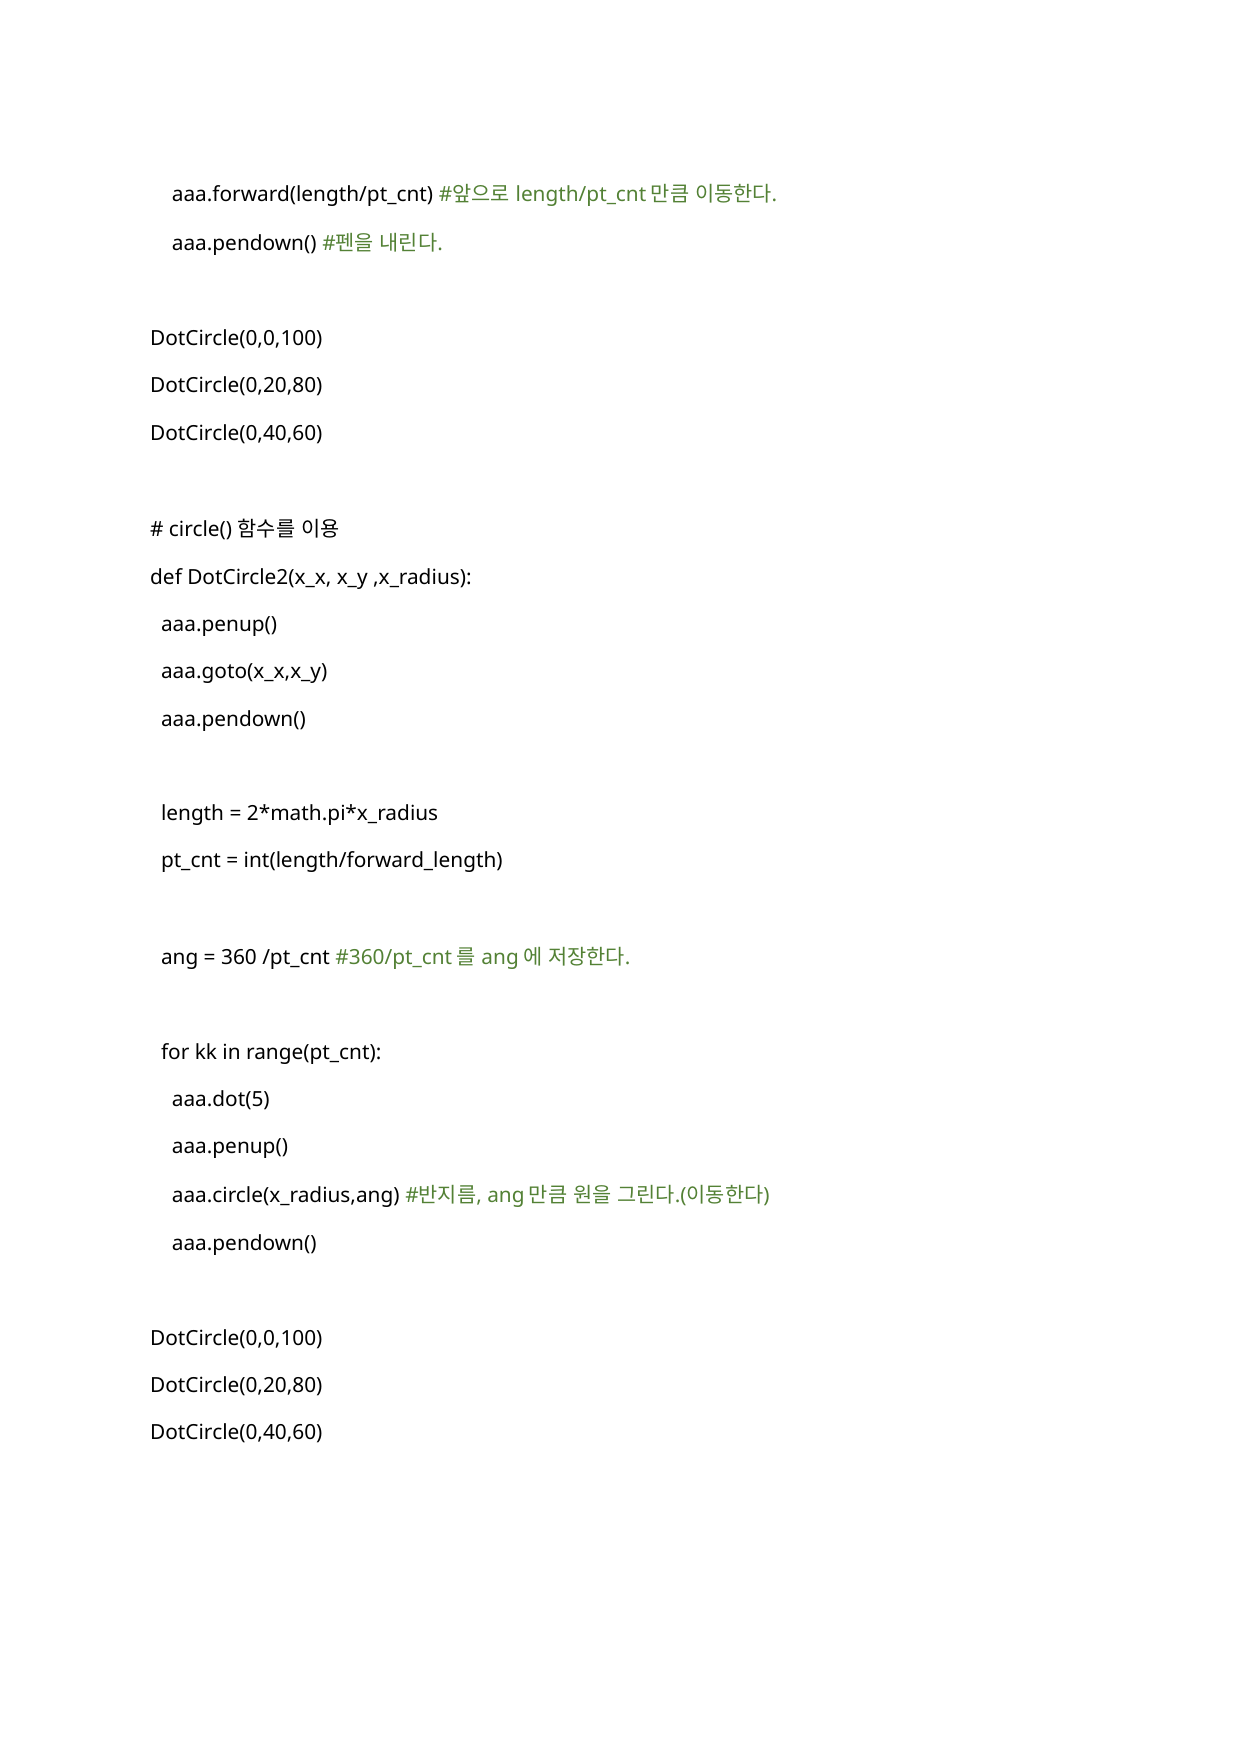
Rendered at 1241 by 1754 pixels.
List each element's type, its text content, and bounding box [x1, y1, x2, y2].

text # circle() 함수를 이용 [150, 512, 1090, 543]
text DotCircle(0,40,60) [150, 418, 1090, 446]
text DotCircle(0,20,80) [150, 371, 1090, 399]
text aaa.penup() [150, 1131, 1090, 1160]
text aaa.pendown() [150, 704, 1090, 732]
text DotCircle(0,0,100) [150, 323, 1090, 352]
text ang = 360 /pt_cnt #360/pt_cnt를 ang에 저장한다. [150, 940, 1090, 970]
text DotCircle(0,20,80) [150, 1370, 1090, 1398]
text aaa.penup() [150, 609, 1090, 637]
text for kk in range(pt_cnt): [150, 1037, 1090, 1065]
text aaa.pendown() [150, 1228, 1090, 1256]
text aaa.forward(length/pt_cnt) #앞으로 length/pt_cnt만큼 이동한다. [150, 177, 1090, 207]
text aaa.goto(x_x,x_y) [150, 656, 1090, 685]
text pt_cnt = int(length/forward_length) [150, 846, 1090, 874]
text aaa.pendown() #펜을 내린다. [150, 227, 1090, 257]
text aaa.dot(5) [150, 1084, 1090, 1112]
text length = 2*math.pi*x_radius [150, 798, 1090, 827]
text aaa.circle(x_radius,ang) #반지름, ang만큼 원을 그린다.(이동한다) [150, 1179, 1090, 1209]
text DotCircle(0,40,60) [150, 1417, 1090, 1446]
text def DotCircle2(x_x, x_y ,x_radius): [150, 562, 1090, 590]
text DotCircle(0,0,100) [150, 1323, 1090, 1351]
